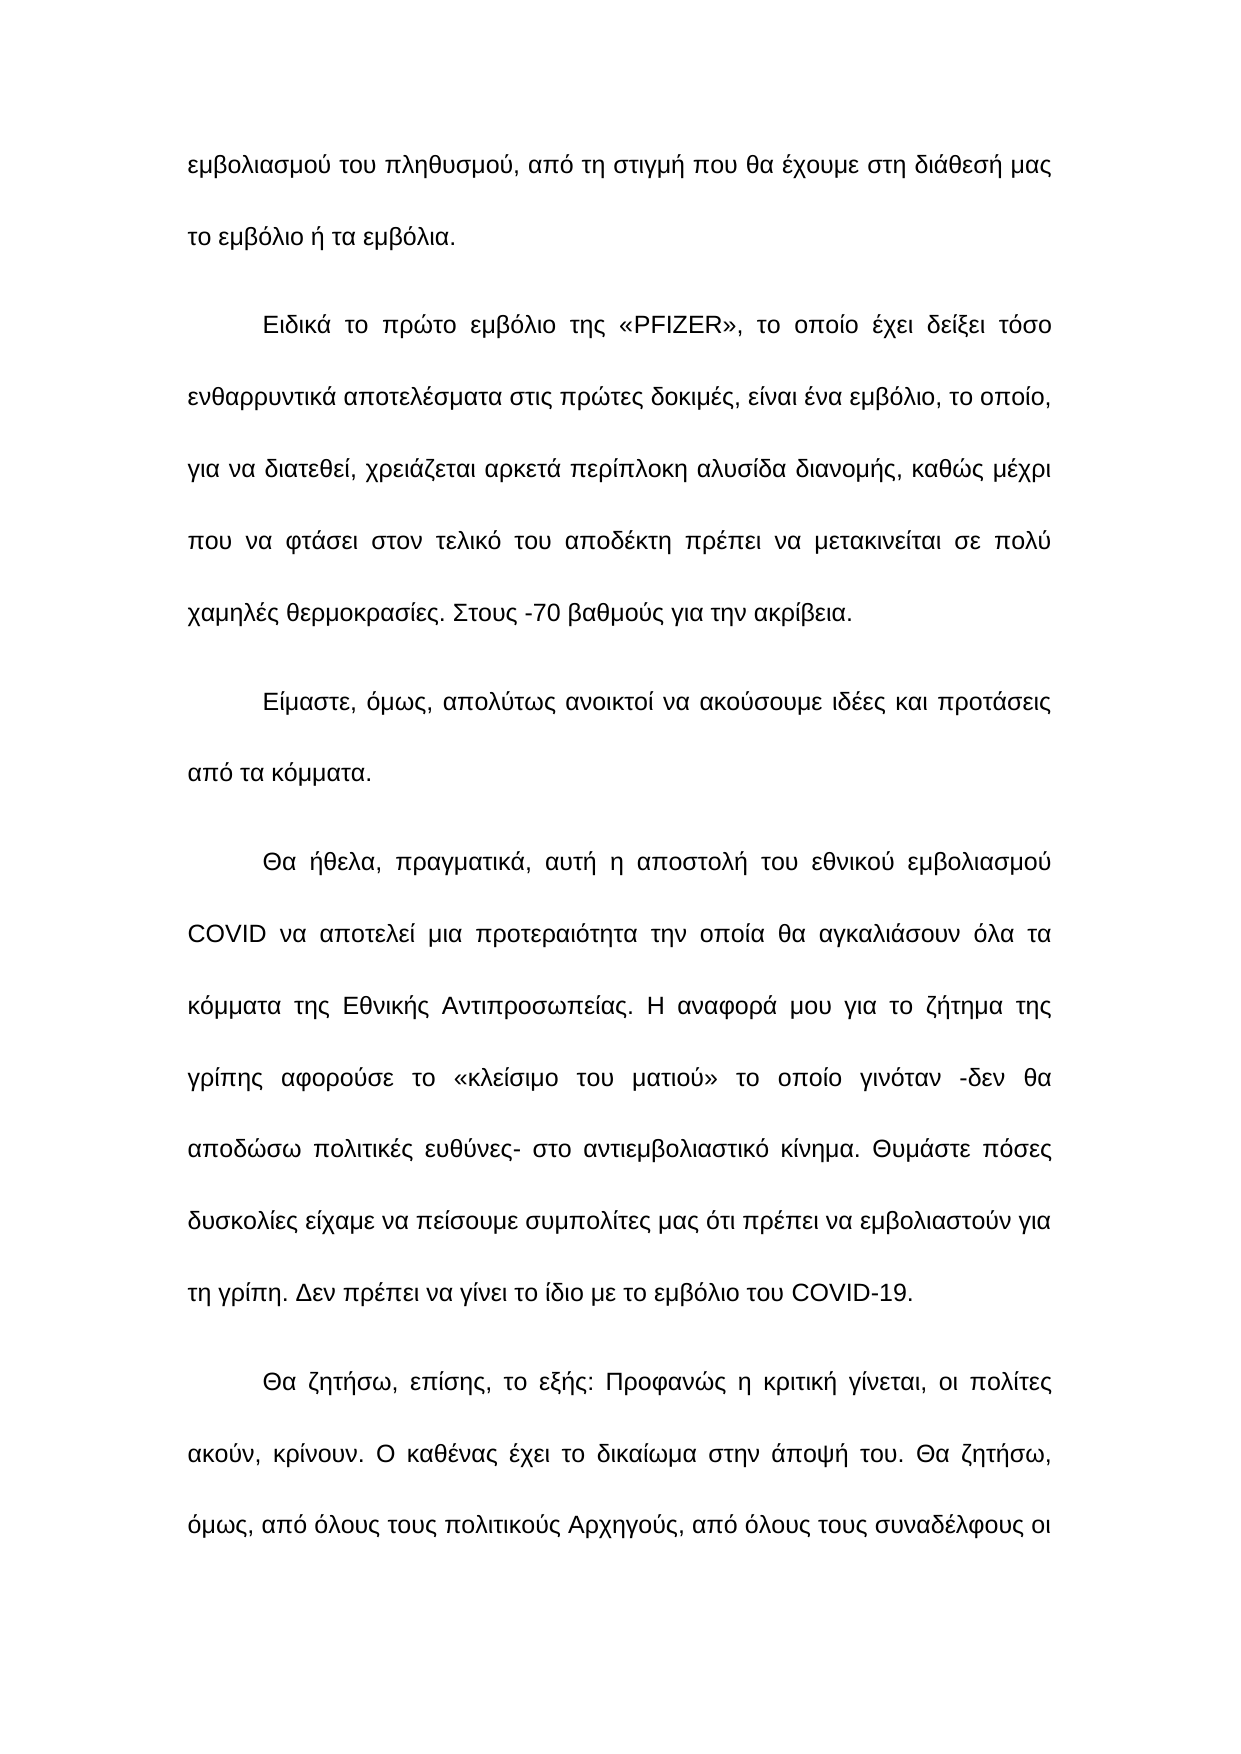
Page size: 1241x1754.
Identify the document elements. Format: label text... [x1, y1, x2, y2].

text Είμαστε, όμως, απολύτως ανοικτοί να ακούσουμε ιδέες και προτάσεις από τα κόμματα. [187, 686, 1053, 787]
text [187, 1367, 1053, 1539]
text Θα ήθελα, πραγματικά, αυτή η αποστολή του εθνικού εμβολιασμού COVID να αποτελεί μια προτεραιότητα την οποία θα αγκαλιάσουν όλα τα κόμματα της Εθνικής Αντιπροσωπείας. Η αναφορά μου για το ζήτημα της γρίπης αφορούσε το «κλείσιμο του ματιού» το οποίο γινόταν -δεν θα αποδώσω πολιτικές ευθύνες- στο αντιεμβολιαστικό κίνημα. Θυμάστε πόσες δυσκολίες είχαμε να πείσουμε συμπολίτες μας ότι πρέπει να εμβολιαστούν για τη γρίπη. Δεν πρέπει να γίνει το ίδιο με το εμβόλιο του COVID-19. [187, 847, 1053, 1307]
text Ειδικά το πρώτο εμβόλιο της «PFIZER», το οποίο έχει δείξει τόσο ενθαρρυντικά αποτελέσματα στις πρώτες δοκιμές, είναι ένα εμβόλιο, το οποίο, για να διατεθεί, χρειάζεται αρκετά περίπλοκη αλυσίδα διανομής, καθώς μέχρι που να φτάσει στον τελικό του αποδέκτη πρέπει να μετακινείται σε πολύ χαμηλές θερμοκρασίες. Στους -70 βαθμούς για την ακρίβεια. [187, 310, 1053, 627]
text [187, 150, 1053, 251]
